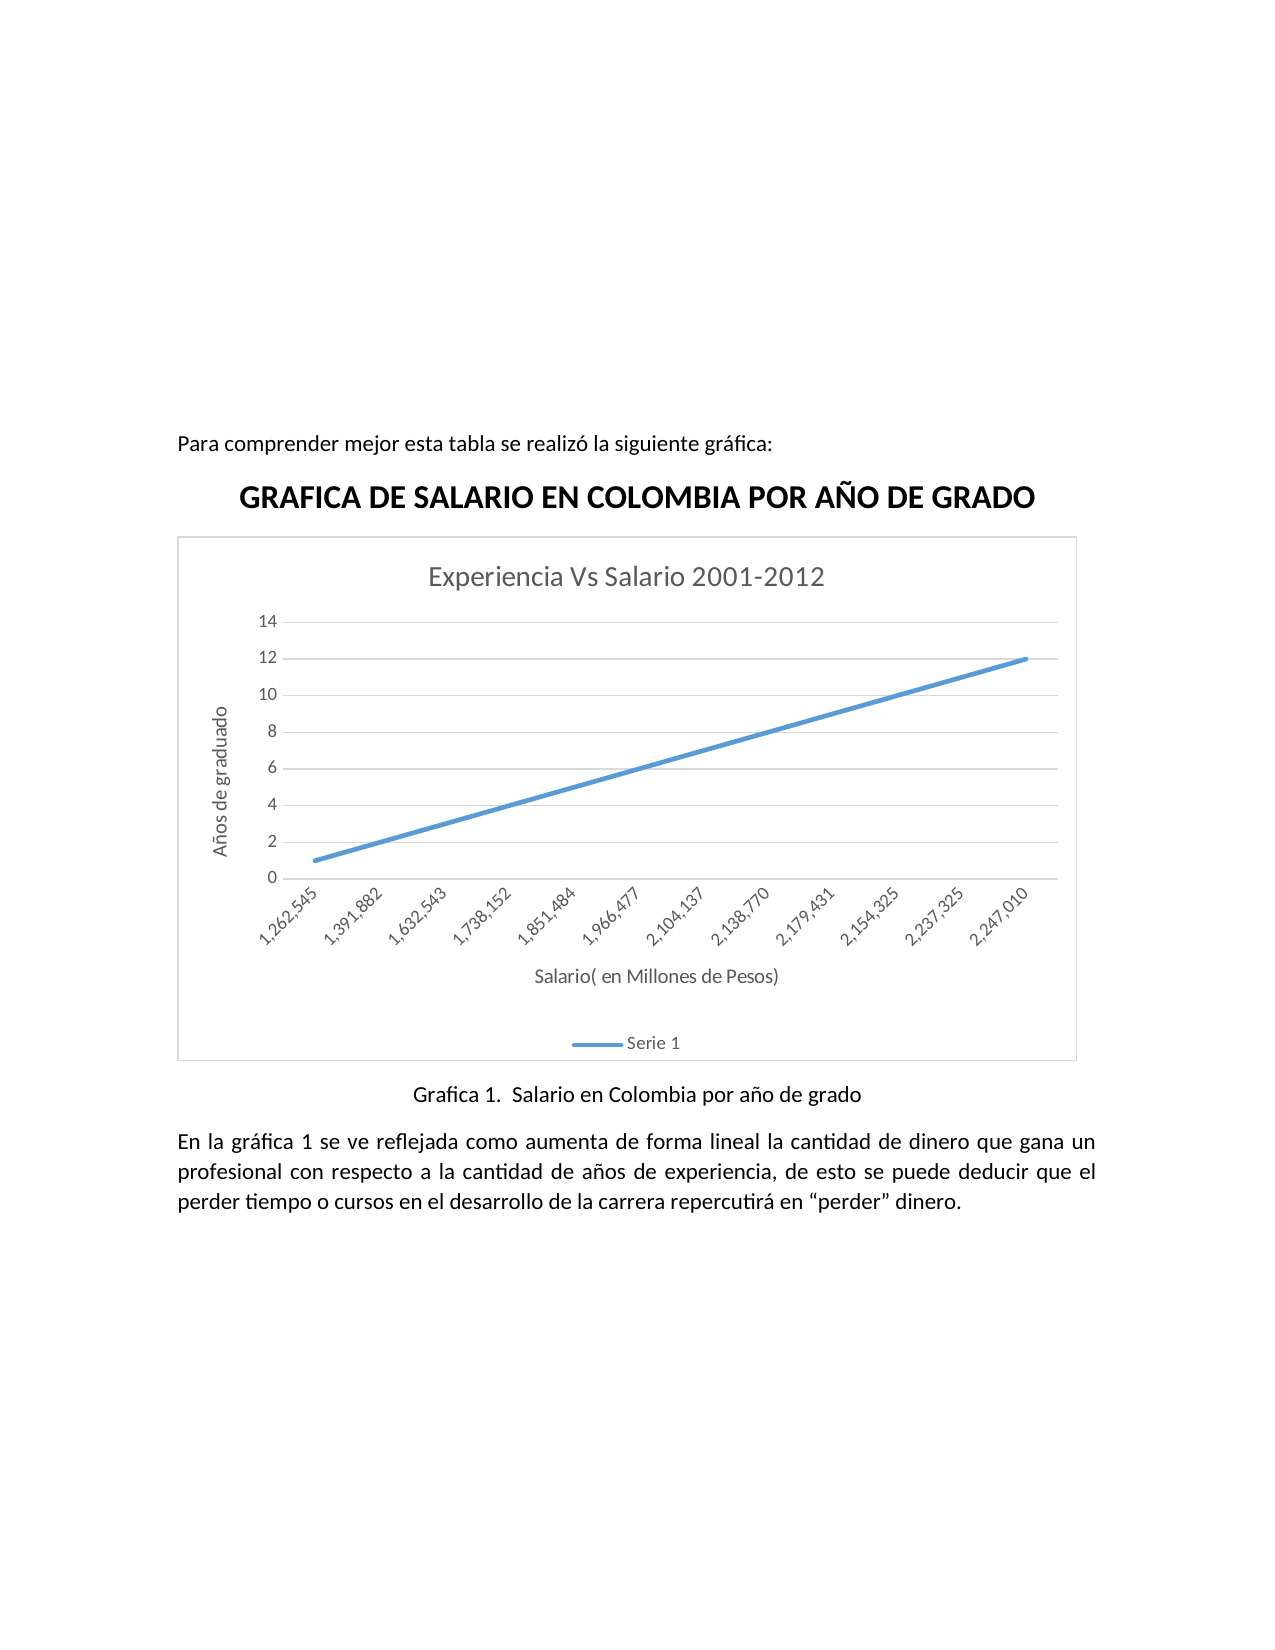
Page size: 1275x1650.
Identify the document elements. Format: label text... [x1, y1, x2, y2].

text Grafica 1. Salario en Colombia por año de grado [177, 1080, 1098, 1108]
text GRAFICA DE SALARIO EN COLOMBIA POR AÑO DE GRADO [177, 476, 1098, 516]
text Para comprender mejor esta tabla se realizó la siguiente gráfica: [177, 429, 1098, 457]
text En la gráfica 1 se ve reflejada como aumenta de forma lineal la cantidad de dinero que gana un profesional con respecto a la cantidad de años de experiencia, de esto se puede deducir que el perder tiempo o cursos en el desarrollo de la carrera repercutirá en “perder” dinero. [177, 1127, 1098, 1216]
